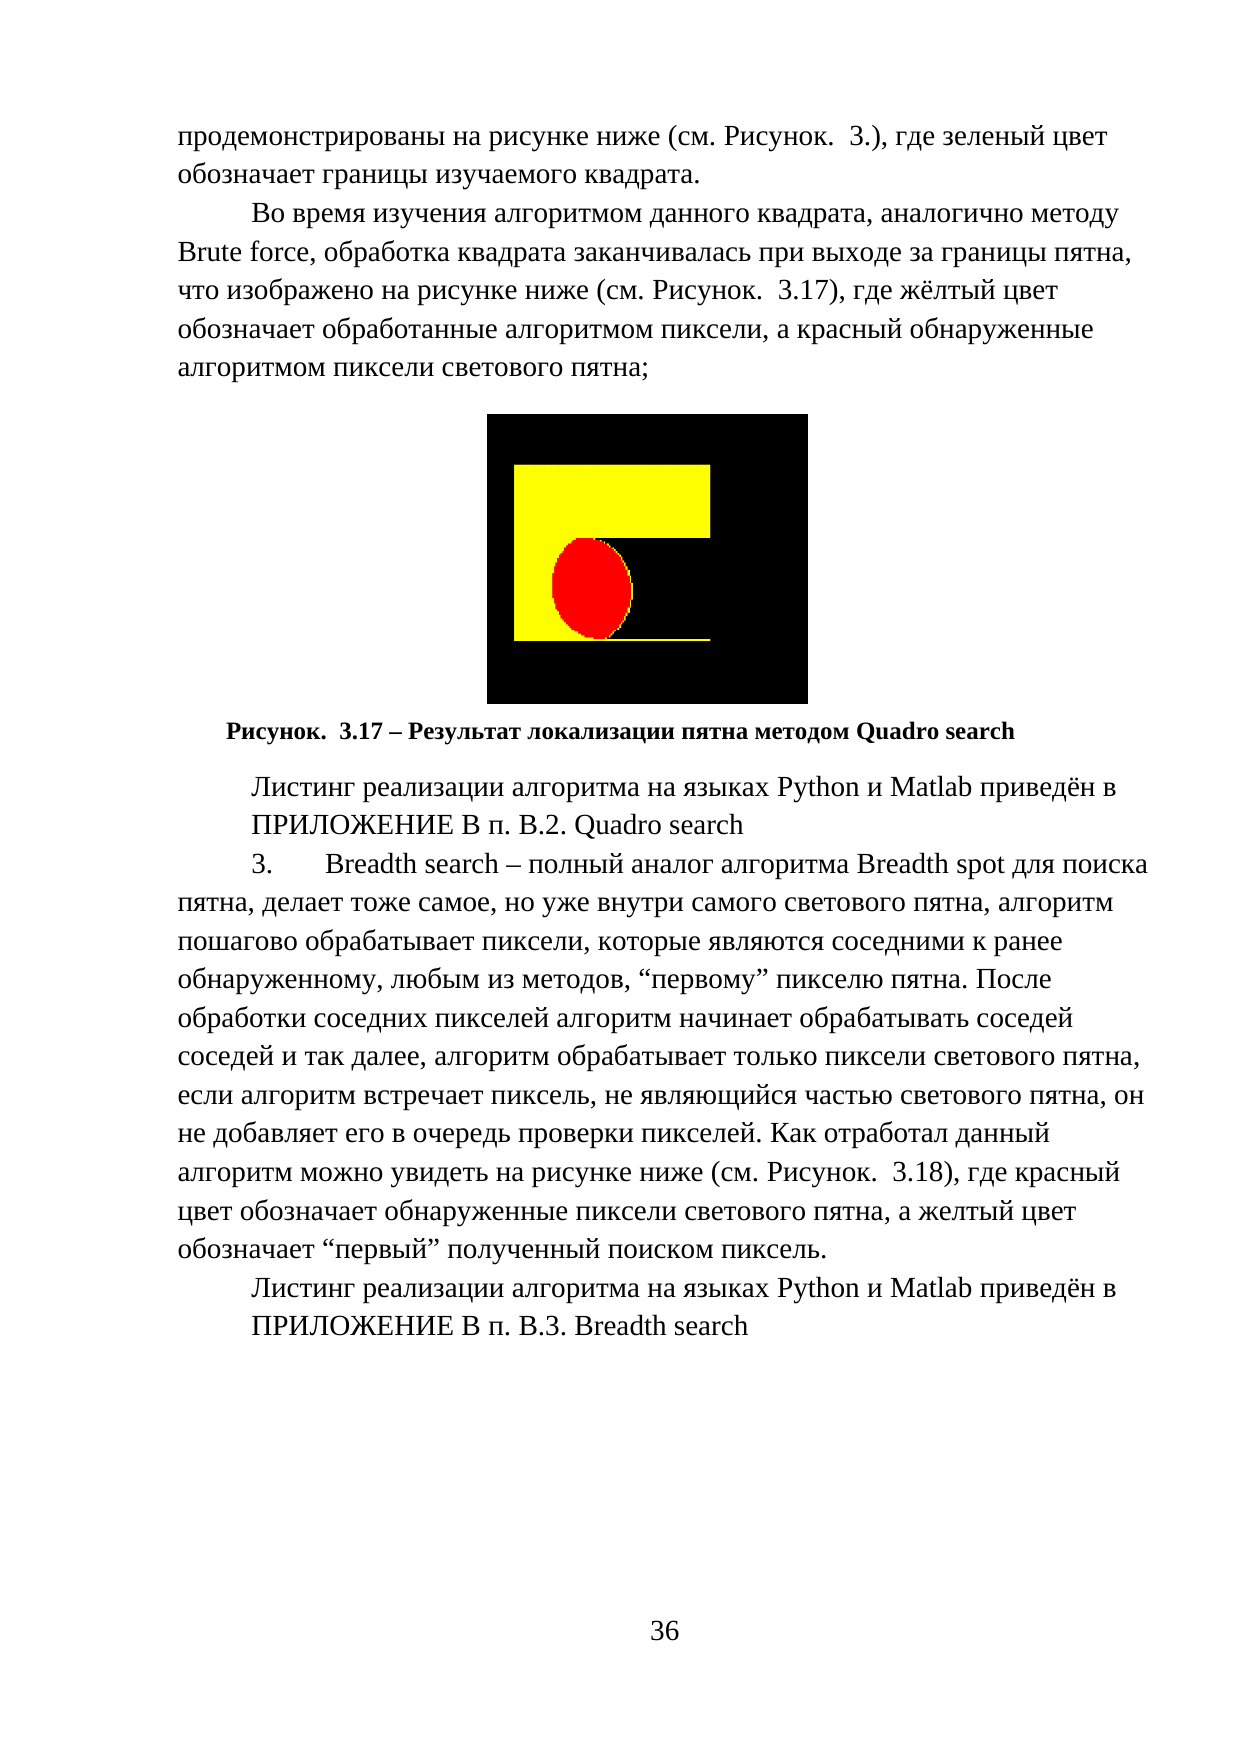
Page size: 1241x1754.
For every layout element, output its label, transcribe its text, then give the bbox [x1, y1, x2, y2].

list Листинг реализации алгоритма на языках Python и Matlab приведён в ПРИЛОЖЕНИЕ В п. В.3. Breadth search [251, 1270, 1152, 1342]
picture [487, 414, 808, 704]
list Листинг реализации алгоритма на языках Python и Matlab приведён в ПРИЛОЖЕНИЕ В п. В.2. Quadro search [251, 388, 1152, 841]
